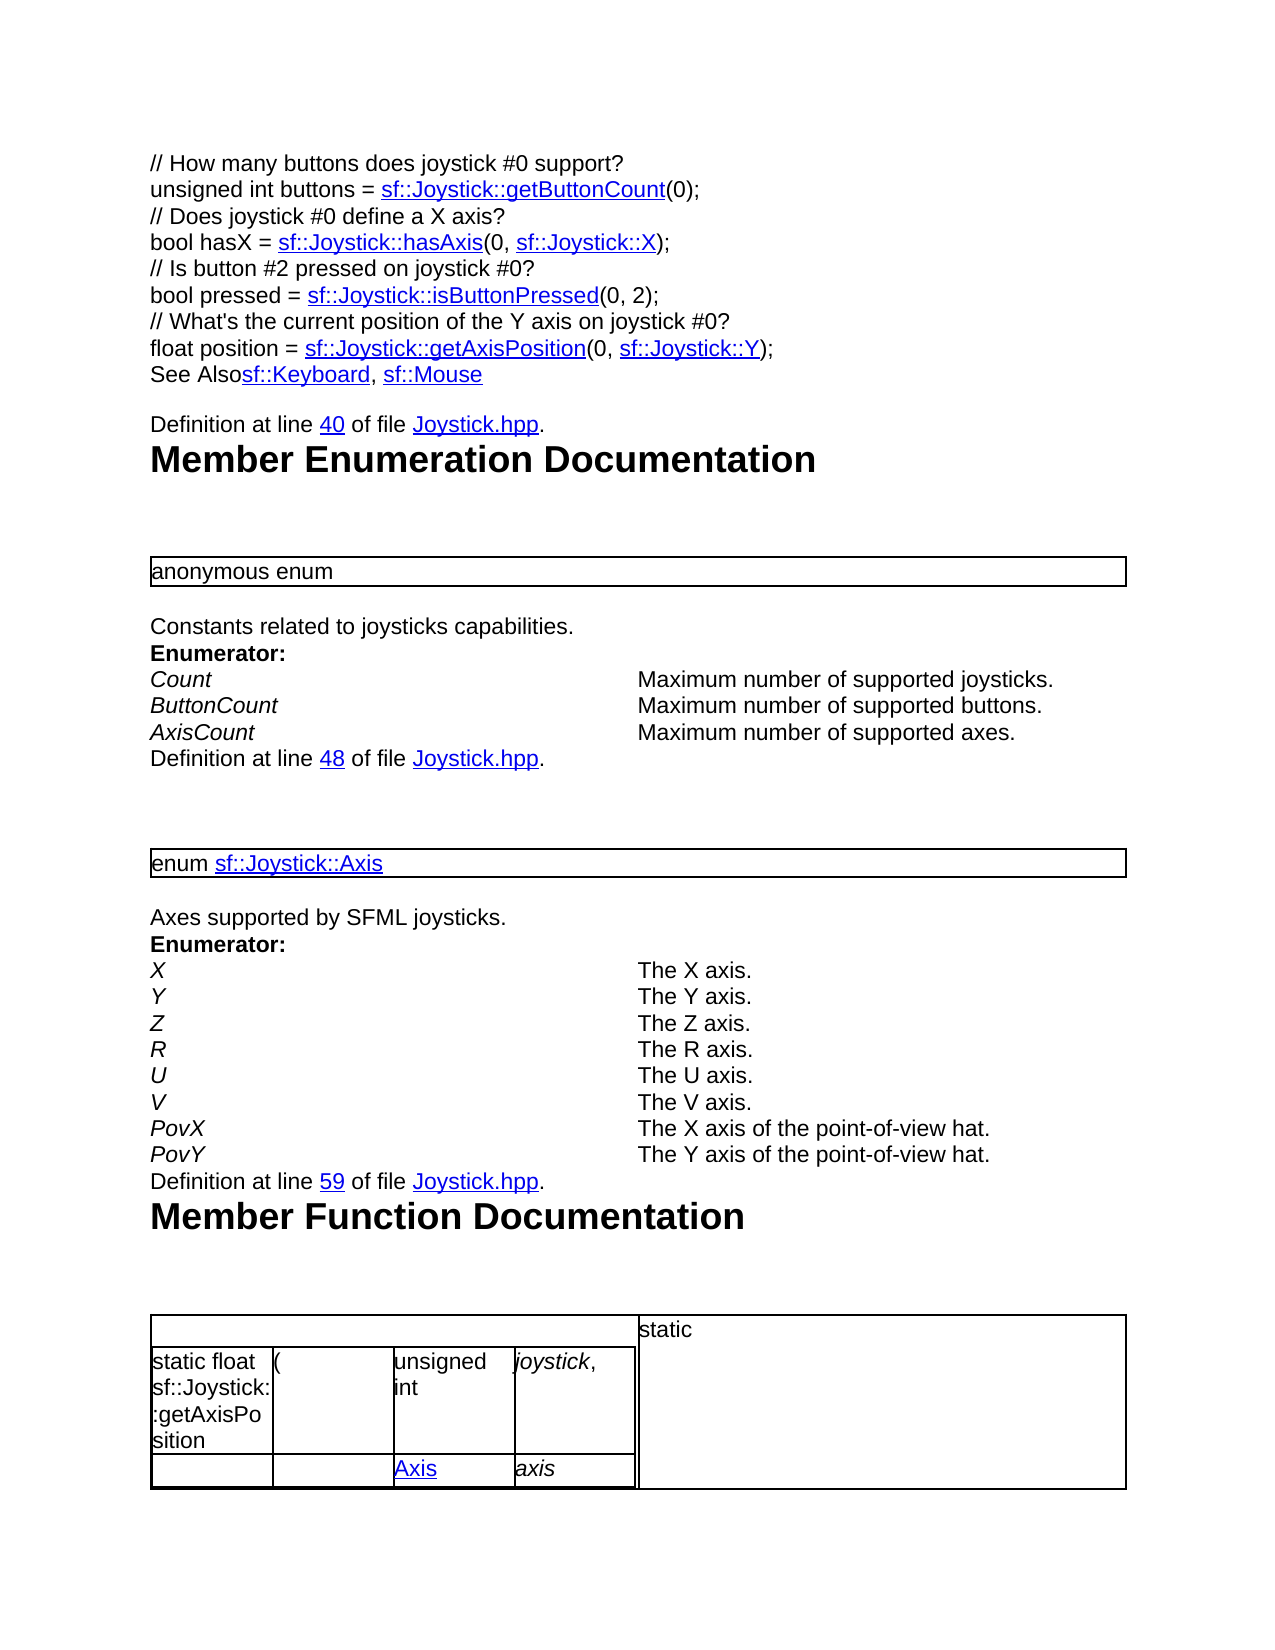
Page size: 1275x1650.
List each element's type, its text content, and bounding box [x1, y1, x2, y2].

text bool hasX = sf::Joystick::hasAxis(0, sf::Joystick::X); [150, 229, 1125, 255]
table_header The X axis. [638, 957, 1125, 983]
subtitle Member Function Documentation [150, 1194, 1125, 1237]
text // How many buttons does joystick #0 support? [150, 150, 1125, 176]
text bool pressed = sf::Joystick::isButtonPressed(0, 2); [150, 282, 1125, 308]
table_header static [640, 1316, 1125, 1488]
text Axes supported by SFML joysticks. [150, 904, 1125, 931]
table_cell Y [150, 983, 637, 1010]
text float position = sf::Joystick::getAxisPosition(0, sf::Joystick::Y); [150, 334, 1125, 361]
subtitle Member Enumeration Documentation [150, 437, 1125, 480]
table_header anonymous enum [152, 558, 1125, 585]
text unsigned int buttons = sf::Joystick::getButtonCount(0); [150, 176, 1125, 203]
table_cell Maximum number of supported axes. [638, 719, 1125, 745]
table_cell PovX [150, 1115, 637, 1141]
table_cell The R axis. [638, 1036, 1125, 1062]
table_cell The Z axis. [638, 1010, 1125, 1036]
table_cell R [150, 1036, 637, 1062]
table_header Count [150, 666, 637, 692]
text Enumerator: [150, 639, 1125, 666]
table_cell The Y axis of the point-of-view hat. [638, 1141, 1125, 1168]
table_cell Z [150, 1010, 637, 1036]
text Definition at line 40 of file Joystick.hpp. [150, 411, 1125, 437]
table_cell V [150, 1089, 637, 1115]
text Enumerator: [150, 931, 1125, 957]
table_cell AxisCount [150, 719, 637, 745]
table_header [152, 1316, 638, 1488]
table_header Maximum number of supported joysticks. [638, 666, 1125, 692]
table_header X [150, 957, 637, 983]
table_cell The Y axis. [638, 983, 1125, 1010]
table_cell U [150, 1063, 637, 1089]
text // Does joystick #0 define a X axis? [150, 203, 1125, 229]
table_cell The U axis. [638, 1063, 1125, 1089]
text // Is button #2 pressed on joystick #0? [150, 255, 1125, 282]
table_cell The X axis of the point-of-view hat. [638, 1115, 1125, 1141]
text Definition at line 48 of file Joystick.hpp. [150, 745, 1125, 771]
table_cell The V axis. [638, 1089, 1125, 1115]
table_cell ButtonCount [150, 692, 637, 718]
text Definition at line 59 of file Joystick.hpp. [150, 1168, 1125, 1194]
table_cell PovY [150, 1141, 637, 1168]
text See Alsosf::Keyboard, sf::Mouse [150, 361, 1125, 387]
text // What's the current position of the Y axis on joystick #0? [150, 308, 1125, 334]
table_header enum sf::Joystick::Axis [152, 850, 1125, 876]
text Constants related to joysticks capabilities. [150, 613, 1125, 639]
table_cell Maximum number of supported buttons. [638, 692, 1125, 718]
